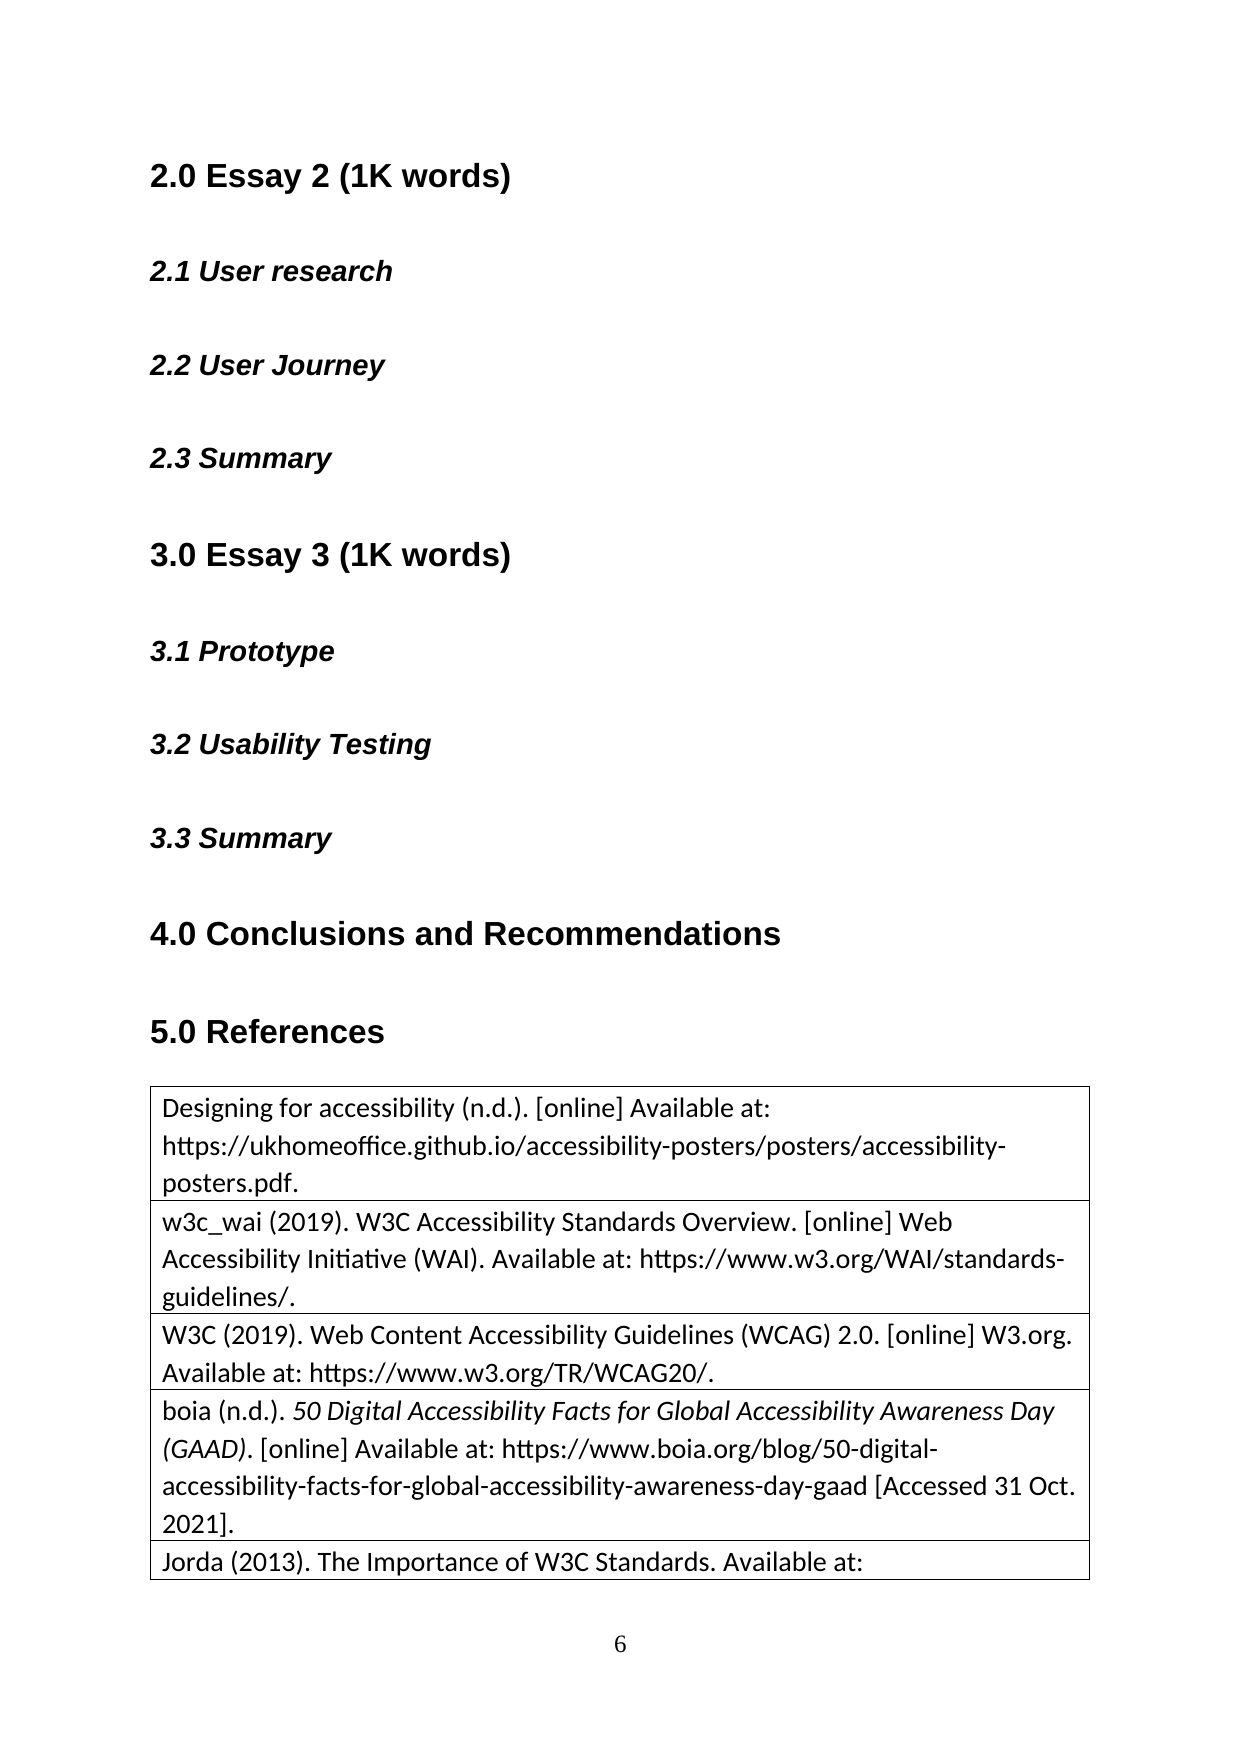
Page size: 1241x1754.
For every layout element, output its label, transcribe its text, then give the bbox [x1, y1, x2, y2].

subtitle 5.0 References [150, 1013, 1090, 1051]
subtitle 2.2 User Journey [150, 348, 1090, 382]
table_cell boia (n.d.). 50 Digital Accessibility Facts for Global Accessibility Awareness Day (GAAD). [online] Available at: https://www.boia.org/blog/50-digital-accessibility-facts-for-global-accessibility-awareness-day-gaad [Accessed 31 Oct. 2021]. [151, 1390, 1089, 1540]
table_cell W3C (2019). Web Content Accessibility Guidelines (WCAG) 2.0. [online] W3.org. Available at: https://www.w3.org/TR/WCAG20/. [151, 1314, 1089, 1389]
subtitle 2.3 Summary [150, 442, 1090, 475]
table_cell w3c_wai (2019). W3C Accessibility Standards Overview. [online] Web Accessibility Initiative (WAI). Available at: https://www.w3.org/WAI/standards-guidelines/. [151, 1201, 1089, 1313]
subtitle 3.1 Prototype [150, 633, 1090, 667]
subtitle 4.0 Conclusions and Recommendations [150, 914, 1090, 953]
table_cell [151, 1541, 1089, 1579]
subtitle 3.3 Summary [150, 821, 1090, 854]
subtitle 3.2 Usability Testing [150, 727, 1090, 761]
table_header Designing for accessibility (n.d.). [online] Available at: https://ukhomeoffice.github.io/accessibility-posters/posters/accessibility-posters.pdf. [151, 1087, 1089, 1199]
subtitle 3.0 Essay 3 (1K words) [150, 535, 1090, 573]
subtitle 2.1 User research [150, 254, 1090, 288]
subtitle 2.0 Essay 2 (1K words) [150, 156, 1090, 194]
